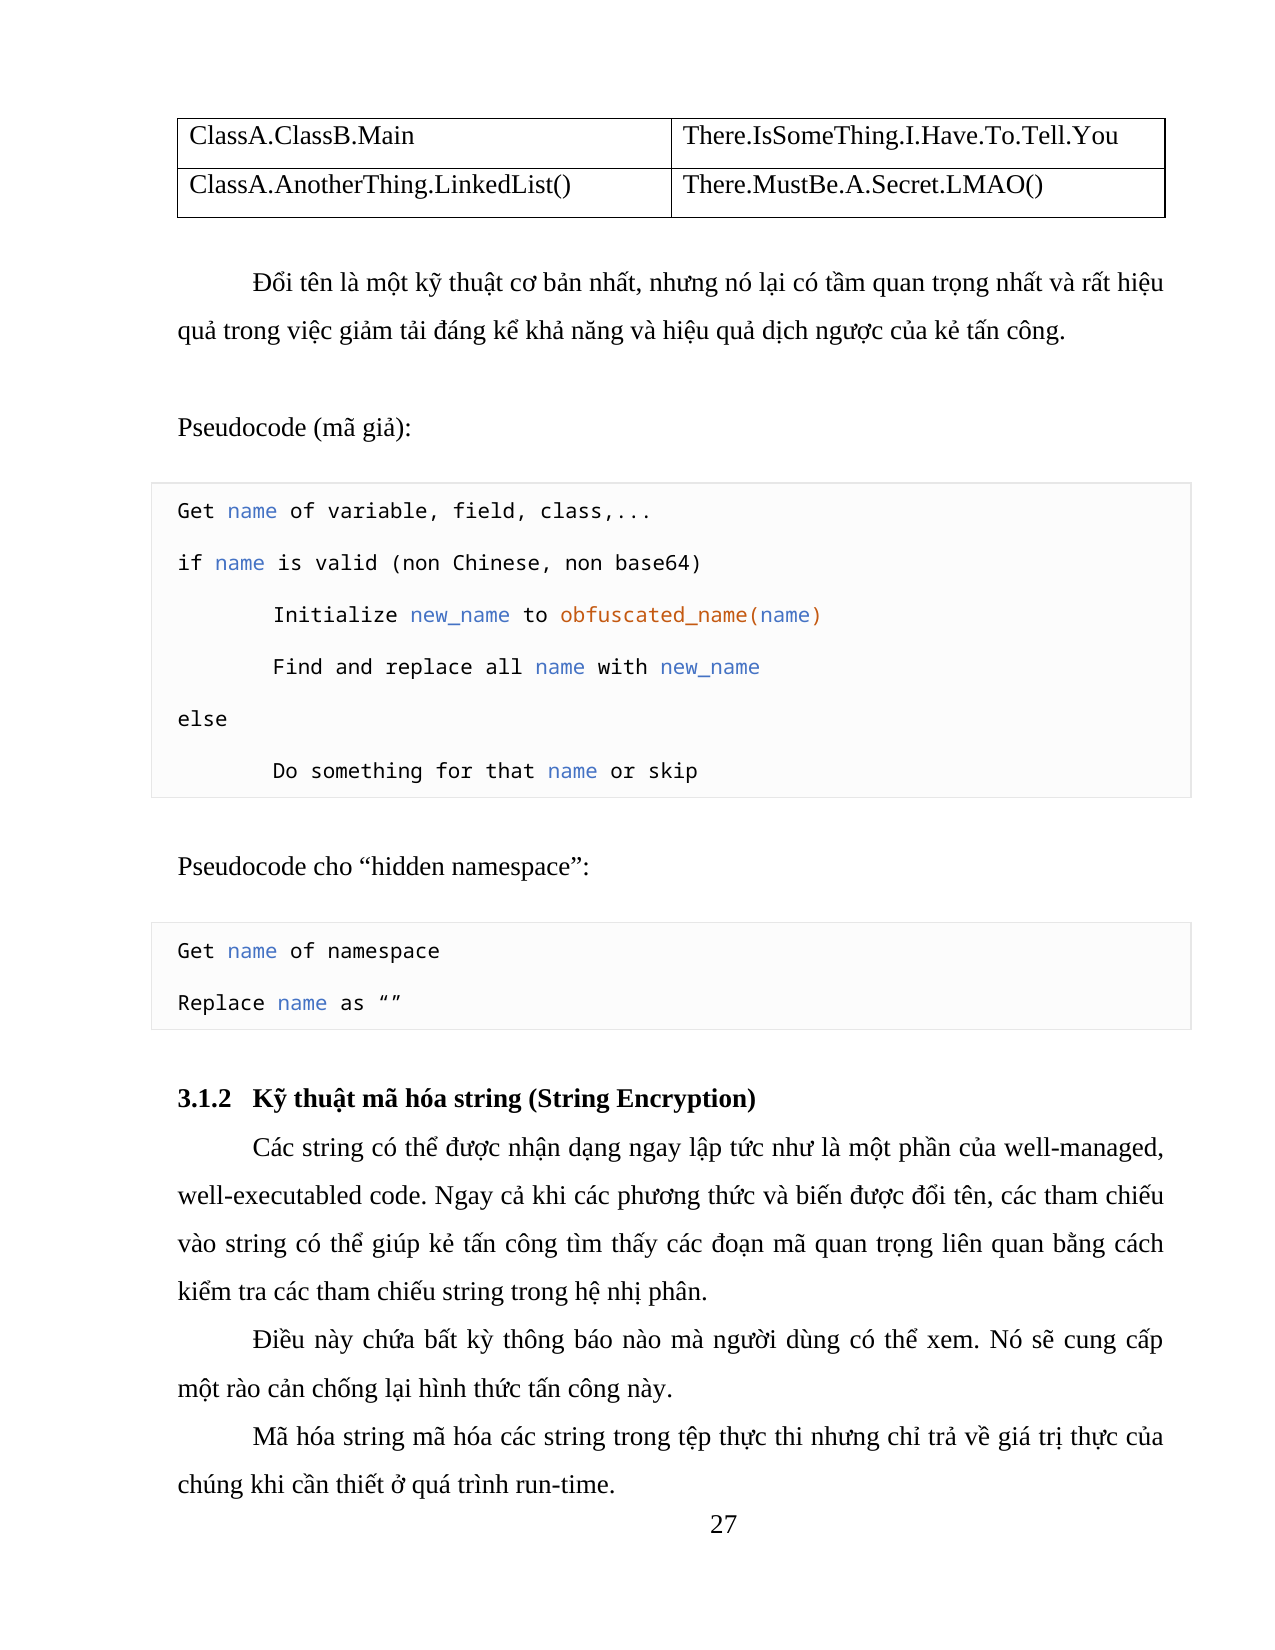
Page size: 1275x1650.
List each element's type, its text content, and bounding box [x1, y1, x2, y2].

table_cell There.IsSomeThing.I.Have.To.Tell.You [672, 119, 1164, 167]
text Đổi tên là một kỹ thuật cơ bản nhất, nhưng nó lại có tầm quan trọng nhất và rất hiệu quả trong việc giảm tải đáng kể khả năng và hiệu quả dịch ngược của kẻ tấn công. [177, 266, 1165, 345]
text Pseudocode (mã giả): [177, 411, 1165, 442]
text Pseudocode cho “hidden namespace”: [177, 850, 1165, 881]
table_cell There.MustBe.A.Secret.LMAO() [672, 169, 1164, 217]
table_cell ClassA.AnotherThing.LinkedList() [178, 169, 671, 217]
text if name is valid (non Chinese, non base64) [152, 534, 1190, 577]
text Replace name as “” [152, 974, 1190, 1029]
text Các string có thể được nhận dạng ngay lập tức như là một phần của well-managed, well-executabled code. Ngay cả khi các phương thức và biến được đổi tên, các tham chiếu vào string có thể giúp kẻ tấn công tìm thấy các đoạn mã quan trọng liên quan bằng cách kiểm tra các tham chiếu string trong hệ nhị phân. [177, 1131, 1165, 1306]
text Find and replace all name with new_name [152, 638, 1190, 680]
text Get name of namespace [152, 923, 1190, 964]
table_cell ClassA.ClassB.Main [178, 119, 671, 167]
subtitle 3.1.2 Kỹ thuật mã hóa string (String Encryption) [177, 1082, 1165, 1113]
text Điều này chứa bất kỳ thông báo nào mà người dùng có thể xem. Nó sẽ cung cấp một rào cản chống lại hình thức tấn công này. [177, 1323, 1165, 1403]
text Mã hóa string mã hóa các string trong tệp thực thi nhưng chỉ trả về giá trị thực của chúng khi cần thiết ở quá trình run-time. [177, 1420, 1165, 1499]
text Initialize new_name to obfuscated_name(name) [152, 586, 1190, 628]
text Do something for that name or skip [152, 742, 1190, 797]
text Get name of variable, field, class,... [152, 484, 1190, 525]
text else [152, 690, 1190, 732]
